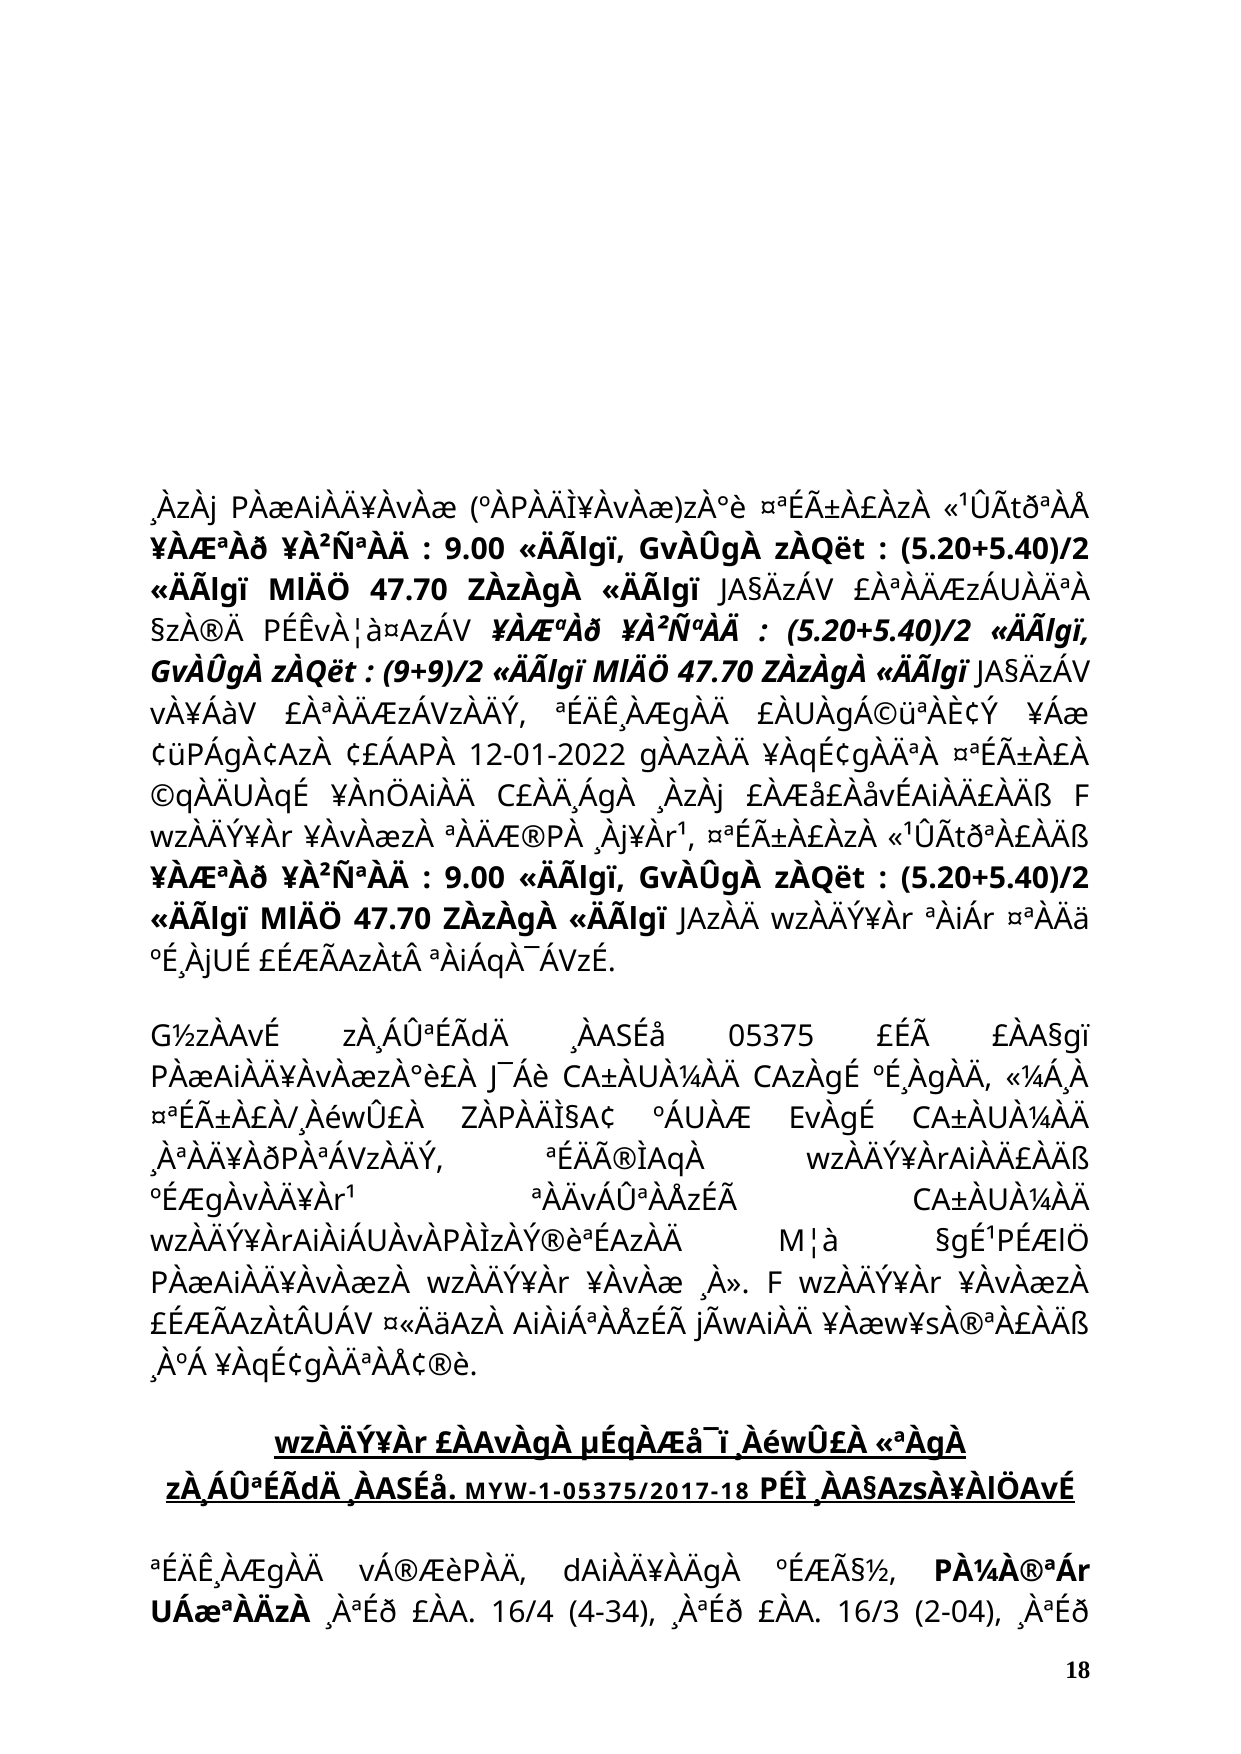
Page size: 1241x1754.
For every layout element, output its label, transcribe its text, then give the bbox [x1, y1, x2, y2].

text G½zÀAvÉ zÀ¸ÁÛªÉÃdÄ ¸ÀASÉå 05375 £ÉÃ £ÀA§gï PÀæAiÀÄ¥ÀvÀæzÀ°è£À J¯Áè CA±ÀUÀ¼ÀÄ CAzÀgÉ ºÉ¸ÀgÀÄ, «¼Á¸À ¤ªÉÃ±À£À/¸ÀéwÛ£À ZÀPÀÄÌ§A¢ ºÁUÀÆ EvÀgÉ CA±ÀUÀ¼ÀÄ ¸ÀªÀÄ¥ÀðPÀªÁVzÀÄÝ, ªÉÄÃ®ÌAqÀ wzÀÄÝ¥ÀrAiÀÄ£ÀÄß ºÉÆgÀvÀÄ¥Àr¹ ªÀÄvÁÛªÀÅzÉÃ CA±ÀUÀ¼ÀÄ wzÀÄÝ¥ÀrAiÀiÁUÀvÀPÀÌzÀÝ®èªÉAzÀÄ M¦à §gÉ¹PÉÆlÖ PÀæAiÀÄ¥ÀvÀæzÀ wzÀÄÝ¥Àr ¥ÀvÀæ ¸À». F wzÀÄÝ¥Àr ¥ÀvÀæzÀ £ÉÆÃAzÀtÂUÁV ¤«ÄäAzÀ AiÀiÁªÀÅzÉÃ jÃwAiÀÄ ¥Àæw¥sÀ®ªÀ£ÀÄß ¸ÀºÁ ¥ÀqÉ¢gÀÄªÀÅ¢®è. [150, 1014, 1090, 1384]
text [150, 1549, 1090, 1632]
text ¸ÀzÀj PÀæAiÀÄ¥ÀvÀæ (ºÀPÀÄÌ¥ÀvÀæ)zÀ°è ¤ªÉÃ±À£ÀzÀ «¹ÛÃtðªÀÅ ¥ÀÆªÀð ¥À²ÑªÀÄ : 9.00 «ÄÃlgï, GvÀÛgÀ zÀQët : (5.20+5.40)/2 «ÄÃlgï MlÄÖ 47.70 ZÀzÀgÀ «ÄÃlgï JA§ÄzÁV £ÀªÀÄÆzÁUÀÄªÀ §zÀ®Ä PÉÊvÀ¦à¤AzÁV ¥ÀÆªÀð ¥À²ÑªÀÄ : (5.20+5.40)/2 «ÄÃlgï, GvÀÛgÀ zÀQët : (9+9)/2 «ÄÃlgï MlÄÖ 47.70 ZÀzÀgÀ «ÄÃlgï JA§ÄzÁV vÀ¥ÁàV £ÀªÀÄÆzÁVzÀÄÝ, ªÉÄÊ¸ÀÆgÀÄ £ÀUÀgÁ©üªÀÈ¢Ý ¥Áæ¢üPÁgÀ¢AzÀ ¢£ÁAPÀ 12-01-2022 gÀAzÀÄ ¥ÀqÉ¢gÀÄªÀ ¤ªÉÃ±À£À ©qÀÄUÀqÉ ¥ÀnÖAiÀÄ C£ÀÄ¸ÁgÀ ¸ÀzÀj £ÀÆå£ÀåvÉAiÀÄ£ÀÄß F wzÀÄÝ¥Àr ¥ÀvÀæzÀ ªÀÄÆ®PÀ ¸Àj¥Àr¹, ¤ªÉÃ±À£ÀzÀ «¹ÛÃtðªÀ£ÀÄß ¥ÀÆªÀð ¥À²ÑªÀÄ : 9.00 «ÄÃlgï, GvÀÛgÀ zÀQët : (5.20+5.40)/2 «ÄÃlgï MlÄÖ 47.70 ZÀzÀgÀ «ÄÃlgï JAzÀÄ wzÀÄÝ¥Àr ªÀiÁr ¤ªÀÄä ºÉ¸ÀjUÉ £ÉÆÃAzÀtÂ ªÀiÁqÀ¯ÁVzÉ. [150, 486, 1090, 980]
text wzÀÄÝ¥Àr £ÀAvÀgÀ µÉqÀÆå¯ï ¸ÀéwÛ£À «ªÀgÀ [150, 1422, 1090, 1463]
text zÀ¸ÁÛªÉÃdÄ ¸ÀASÉå. MYW-1-05375/2017-18 PÉÌ ¸ÀA§AzsÀ¥ÀlÖAvÉ [150, 1467, 1090, 1508]
